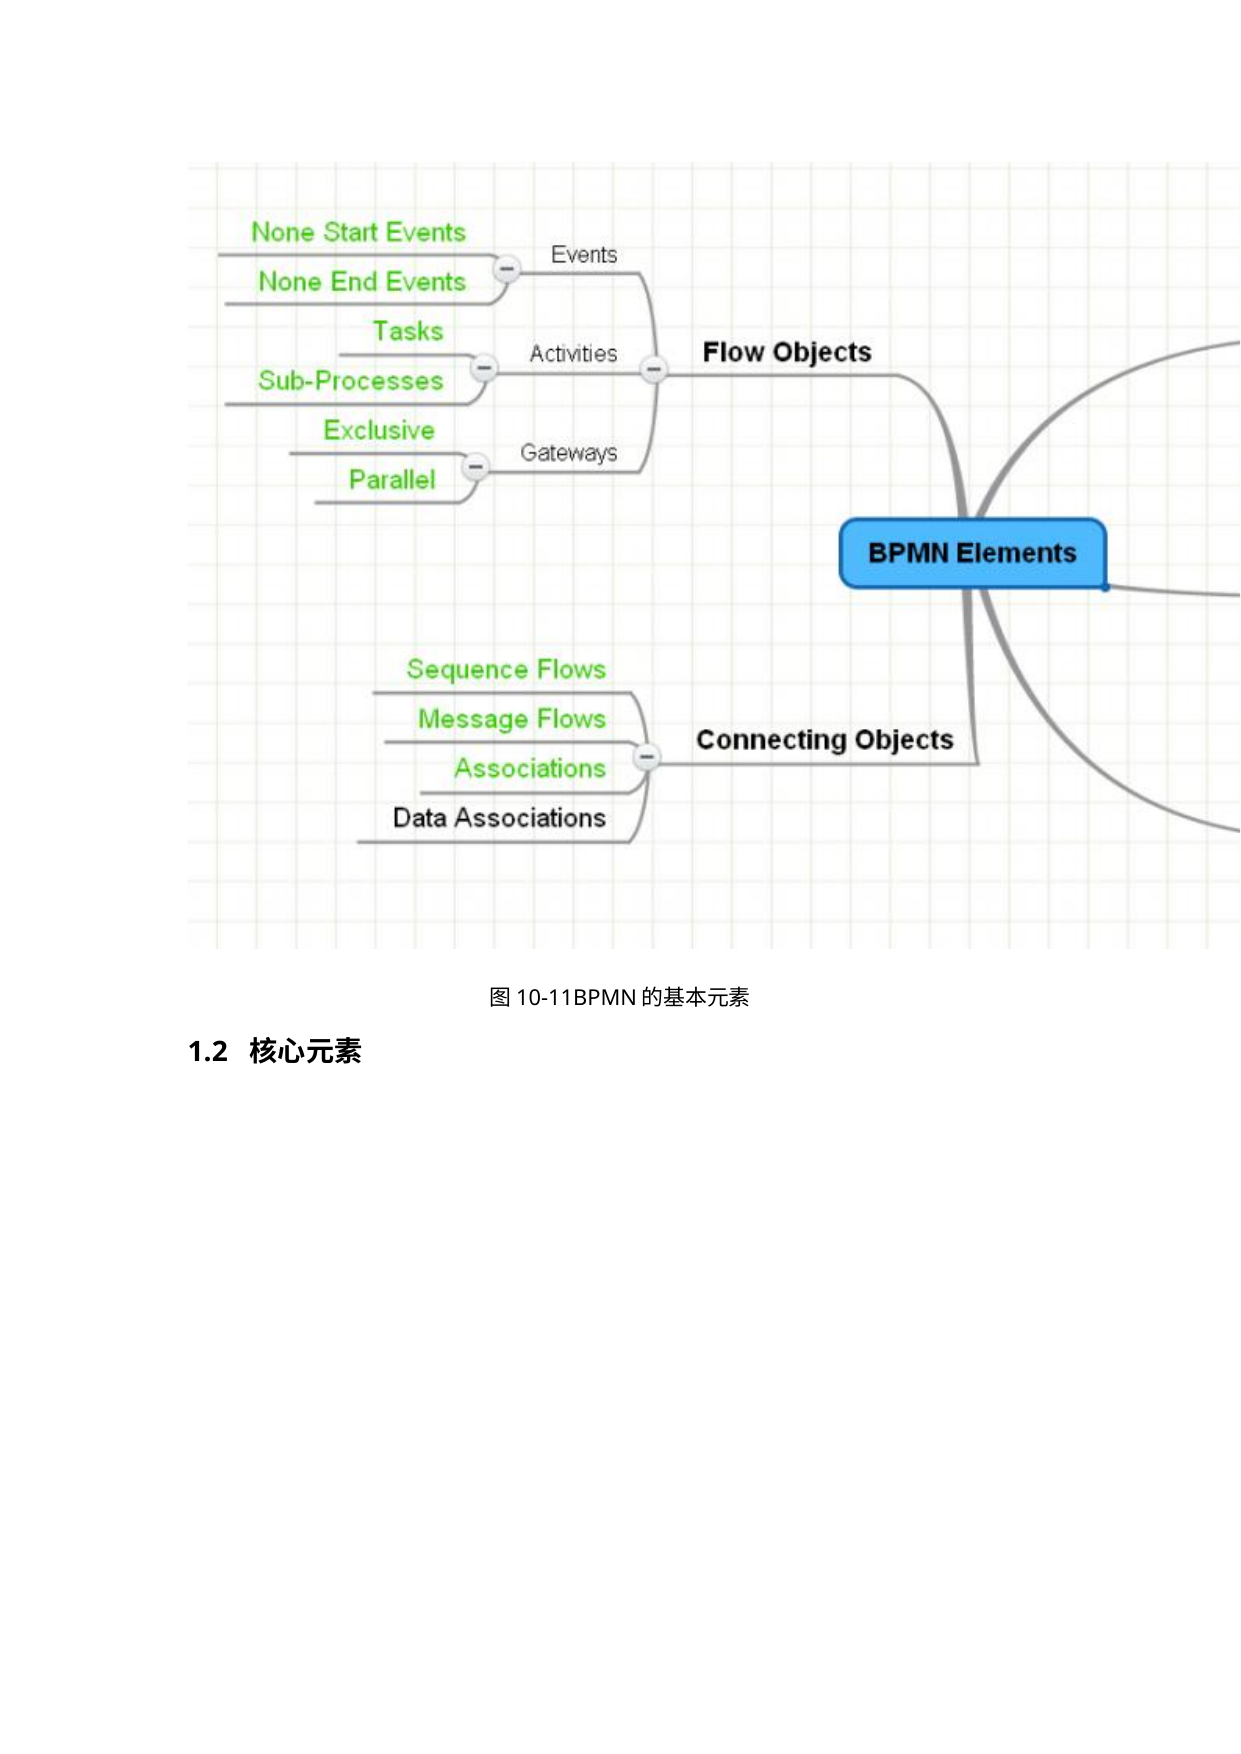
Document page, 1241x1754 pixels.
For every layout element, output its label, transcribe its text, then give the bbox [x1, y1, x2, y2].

text 图10-11BPMN的基本元素 [187, 979, 1053, 1012]
picture [187, 162, 1241, 949]
text 1.2 核心元素 [187, 1017, 1053, 1082]
